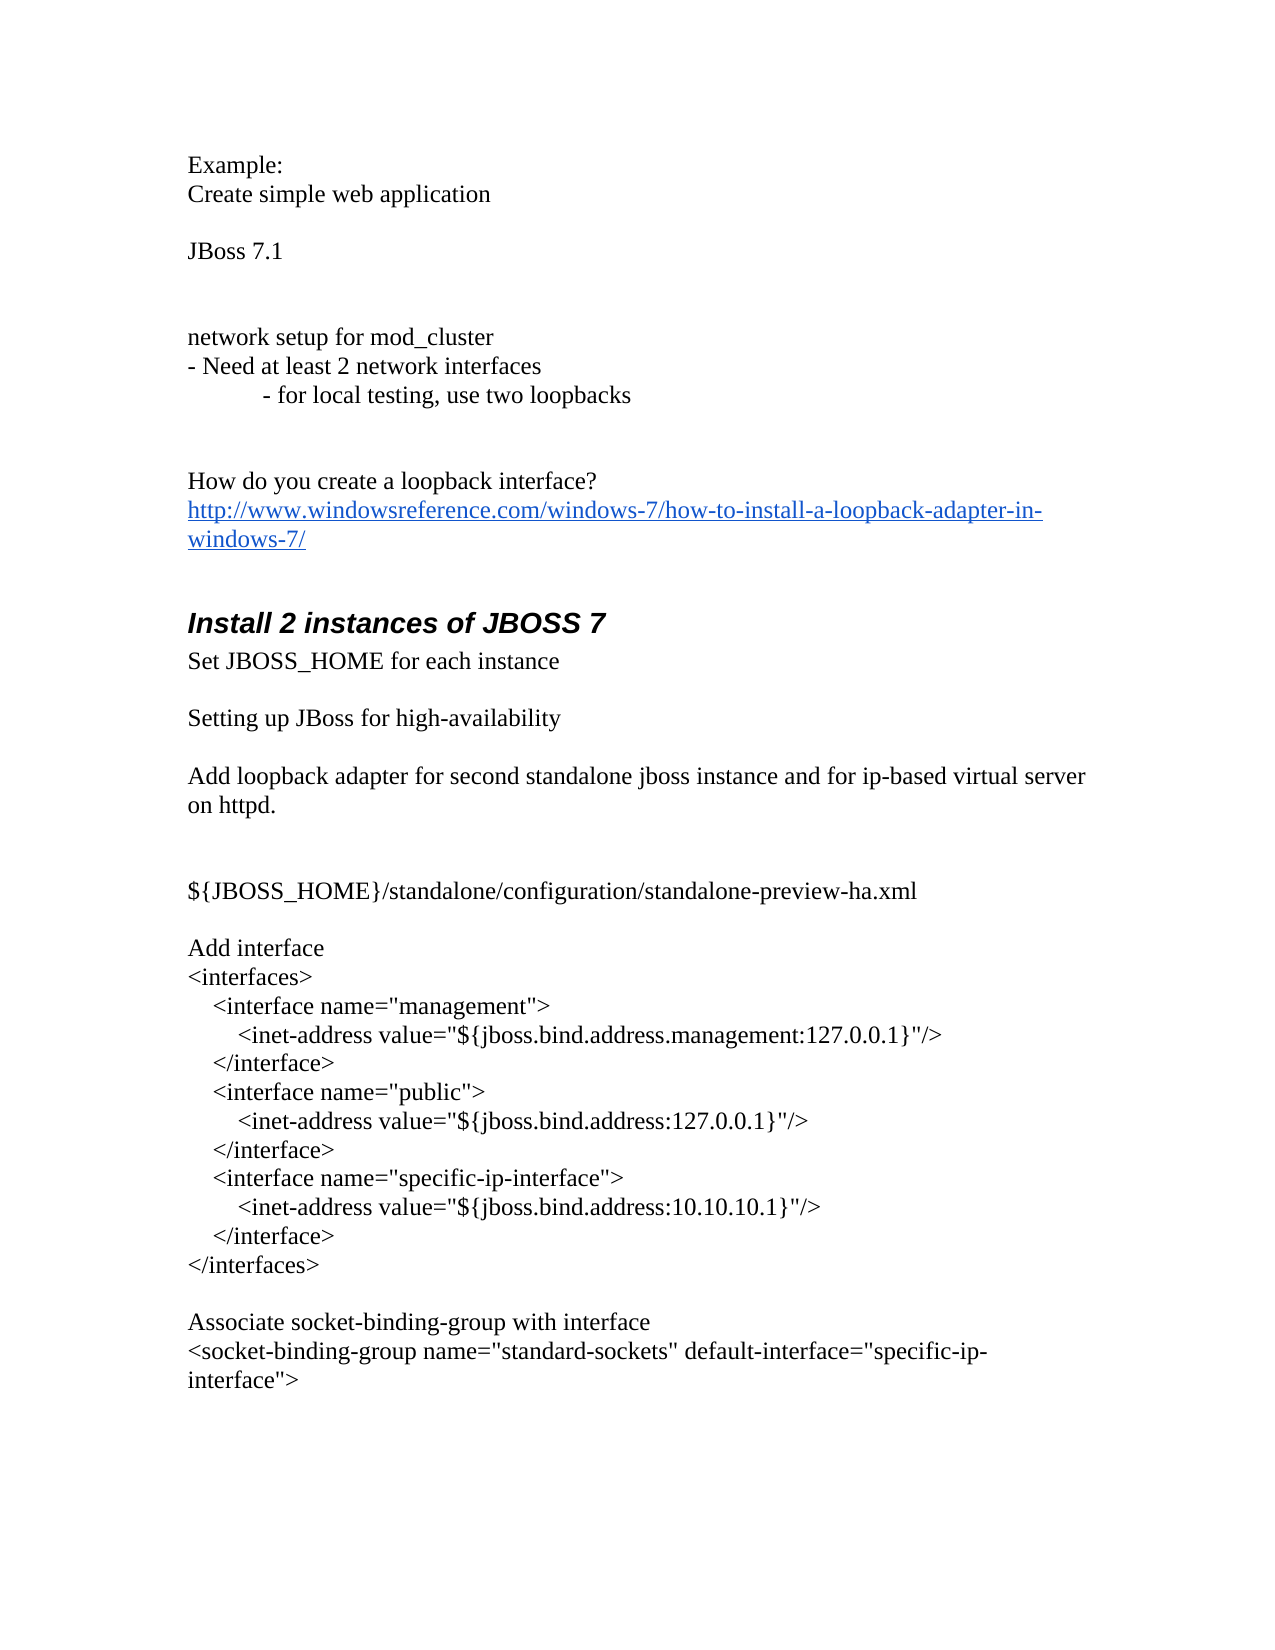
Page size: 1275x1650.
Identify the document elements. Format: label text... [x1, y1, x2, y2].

text <interfaces> [187, 962, 1087, 991]
text - Need at least 2 network interfaces [187, 351, 1087, 380]
text Add loopback adapter for second standalone jboss instance and for ip-based virtual server on httpd. [187, 761, 1087, 818]
text <socket-binding-group name="standard-sockets" default-interface="specific-ip-interface"> [187, 1336, 1087, 1393]
text Associate socket-binding-group with interface [187, 1307, 1087, 1336]
text Add interface [187, 933, 1087, 962]
subtitle Install 2 instances of JBOSS 7 [187, 606, 1087, 640]
text </interface> [187, 1048, 1087, 1077]
text - for local testing, use two loopbacks [262, 380, 1087, 409]
text <inet-address value="${jboss.bind.address:127.0.0.1}"/> [187, 1106, 1087, 1135]
text Example: [187, 150, 1087, 179]
text ${JBOSS_HOME}/standalone/configuration/standalone-preview-ha.xml [187, 876, 1087, 905]
text <interface name="public"> [187, 1077, 1087, 1106]
text </interface> [187, 1221, 1087, 1250]
text Setting up JBoss for high-availability [187, 703, 1087, 732]
text <inet-address value="${jboss.bind.address.management:127.0.0.1}"/> [187, 1020, 1087, 1048]
text How do you create a loopback interface? [187, 466, 1087, 495]
text </interface> [187, 1135, 1087, 1163]
text JBoss 7.1 [187, 236, 1087, 265]
text Create simple web application [187, 179, 1087, 207]
text network setup for mod_cluster [187, 322, 1087, 351]
text </interfaces> [187, 1250, 1087, 1278]
text http://www.windowsreference.com/windows-7/how-to-install-a-loopback-adapter-in-windows-7/ [187, 495, 1087, 552]
text <inet-address value="${jboss.bind.address:10.10.10.1}"/> [187, 1192, 1087, 1221]
text <interface name="management"> [187, 991, 1087, 1020]
text Set JBOSS_HOME for each instance [187, 646, 1087, 675]
text <interface name="specific-ip-interface"> [187, 1163, 1087, 1192]
